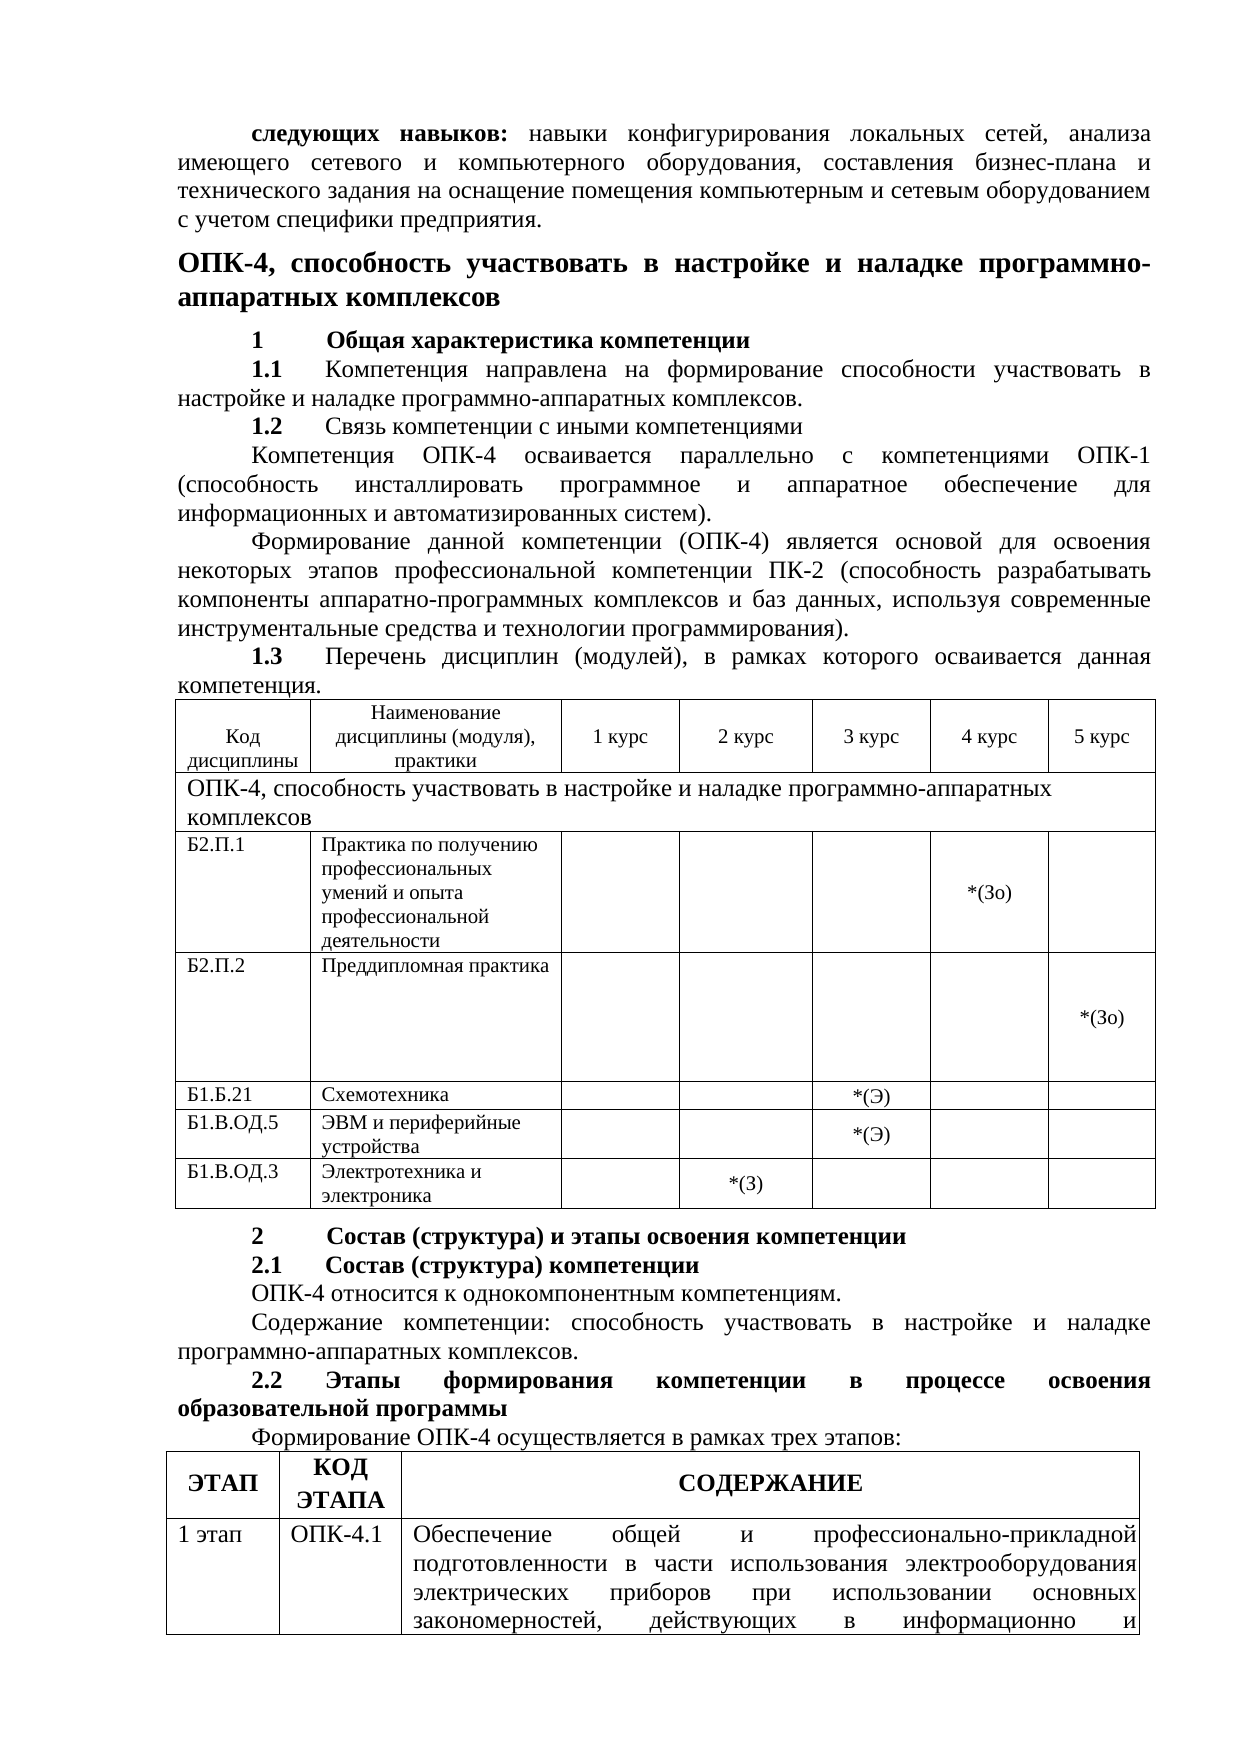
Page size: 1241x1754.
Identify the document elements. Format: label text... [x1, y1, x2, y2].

list Связь компетенции с иными компетенциями [177, 411, 1152, 440]
text 2.2 Этапы формирования компетенции в процессе освоения образовательной программы [177, 1365, 1152, 1422]
table_cell *(Зо) [1049, 953, 1155, 1081]
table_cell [402, 1519, 1139, 1634]
table_header 1 курс [562, 700, 679, 772]
table_cell [562, 1082, 679, 1109]
text Компетенция ОПК-4 осваивается параллельно с компетенциями ОПК-1 (способность инсталлировать программное и аппаратное обеспечение для информационных и автоматизированных систем). [177, 440, 1152, 526]
table_cell [562, 953, 679, 1081]
list Состав (структура) и этапы освоения компетенции [251, 1221, 1152, 1250]
text ОПК-4 относится к однокомпонентным компетенциям. [177, 1278, 1152, 1307]
table_cell [680, 1082, 812, 1109]
table_cell [562, 1159, 679, 1207]
table_header 2 курс [680, 700, 812, 772]
table_header 5 курс [1049, 700, 1155, 772]
table_cell ОПК-4.1 [280, 1519, 401, 1634]
table_cell [680, 953, 812, 1081]
table_cell Преддипломная практика [311, 953, 561, 1081]
text Формирование ОПК-4 осуществляется в рамках трех этапов: [177, 1422, 1152, 1451]
table_cell [931, 953, 1048, 1081]
table_cell [1049, 1159, 1155, 1207]
table_cell [931, 1110, 1048, 1158]
table_cell [562, 832, 679, 952]
table_cell *(Э) [813, 1110, 930, 1158]
table_cell *(Зо) [931, 832, 1048, 952]
table_cell [931, 1159, 1048, 1207]
table_cell [1049, 1110, 1155, 1158]
text 2.1 Состав (структура) компетенции [177, 1250, 1152, 1278]
table_cell [1049, 832, 1155, 952]
table_cell Б2.П.1 [176, 832, 310, 952]
table_header ЭТАП [167, 1452, 279, 1518]
table_cell [813, 832, 930, 952]
subtitle ОПК-4, способность участвовать в настройке и наладке программно-аппаратных комплексов [177, 246, 1152, 313]
table_cell Схемотехника [311, 1082, 561, 1109]
table_cell [931, 1082, 1048, 1109]
table_cell [1049, 1082, 1155, 1109]
table_cell ЭВМ и периферийные устройства [311, 1110, 561, 1158]
table_header КОД ЭТАПА [280, 1452, 401, 1518]
table_cell Электротехника и электроника [311, 1159, 561, 1207]
list Общая характеристика компетенции [251, 325, 1152, 354]
text Формирование данной компетенции (ОПК-4) является основой для освоения некоторых этапов профессиональной компетенции ПК-2 (способность разрабатывать компоненты аппаратно-программных комплексов и баз данных, используя современные инструментальные средства и технологии программирования). [177, 526, 1152, 641]
table_cell Б1.В.ОД.5 [176, 1110, 310, 1158]
table_cell [813, 1159, 930, 1207]
table_cell [680, 832, 812, 952]
text Содержание компетенции: способность участвовать в настройке и наладке программно-аппаратных комплексов. [177, 1307, 1152, 1365]
table_cell Б1.Б.21 [176, 1082, 310, 1109]
table_header Наименование дисциплины (модуля), практики [311, 700, 561, 772]
list Перечень дисциплин (модулей), в рамках которого осваивается данная компетенция. [177, 641, 1152, 699]
table_header СОДЕРЖАНИЕ [402, 1452, 1139, 1518]
table_cell ОПК-4, способность участвовать в настройке и наладке программно-аппаратных комплексов [176, 773, 1155, 831]
table_cell Б2.П.2 [176, 953, 310, 1081]
table_cell *(Э) [813, 1082, 930, 1109]
text следующих навыков: навыки конфигурирования локальных сетей, анализа имеющего сетевого и компьютерного оборудования, составления бизнес-плана и технического задания на оснащение помещения компьютерным и сетевым оборудованием с учетом специфики предприятия. [177, 118, 1152, 233]
list Компетенция направлена на формирование способности участвовать в настройке и наладке программно-аппаратных комплексов. [177, 354, 1152, 411]
table_cell Практика по получению профессиональных умений и опыта профессиональной деятельности [311, 832, 561, 952]
table_header 3 курс [813, 700, 930, 772]
table_header 4 курс [931, 700, 1048, 772]
table_cell [813, 953, 930, 1081]
table_cell 1 этап [167, 1519, 279, 1634]
table_cell *(З) [680, 1159, 812, 1207]
table_cell Б1.В.ОД.3 [176, 1159, 310, 1207]
table_cell [680, 1110, 812, 1158]
table_header Код дисциплины [176, 700, 310, 772]
table_cell [562, 1110, 679, 1158]
